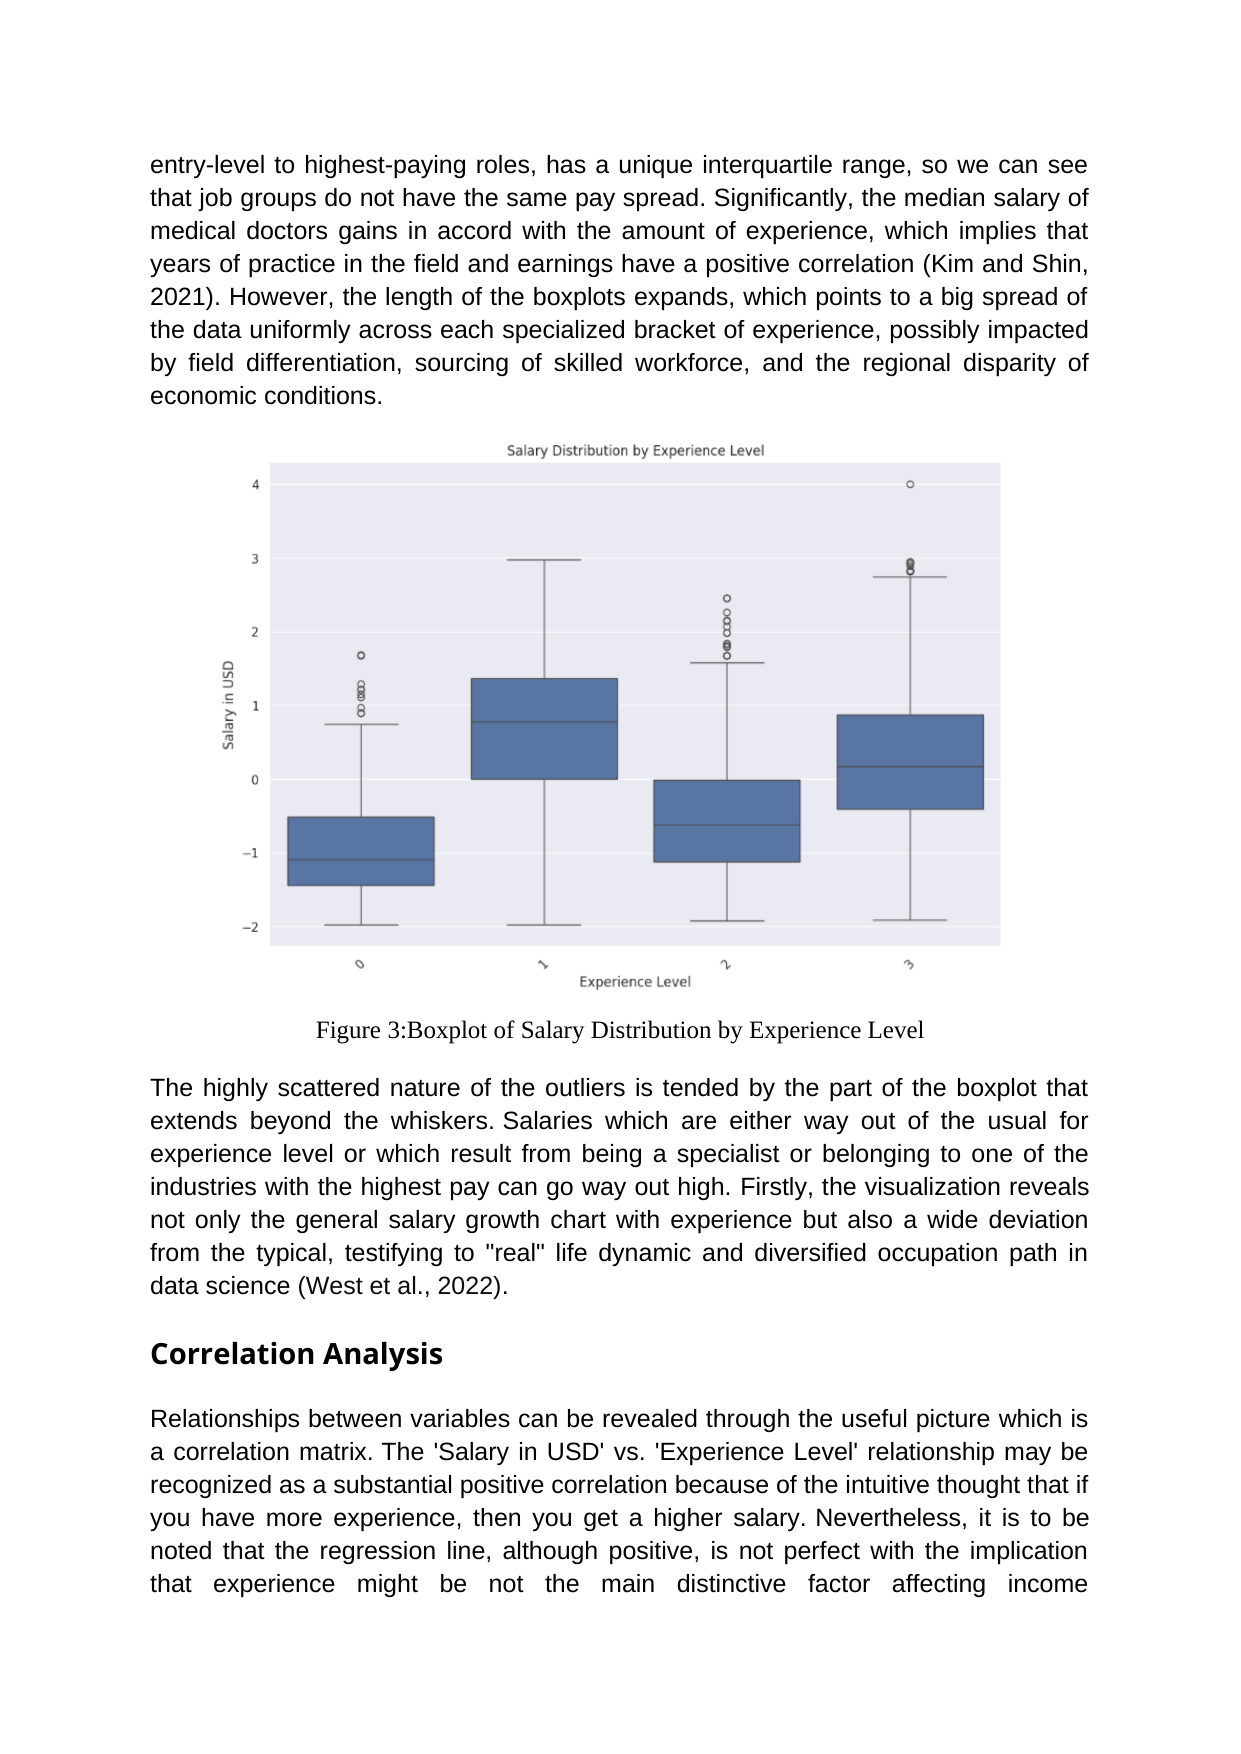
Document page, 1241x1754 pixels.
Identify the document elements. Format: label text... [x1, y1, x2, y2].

text Figure 3:Boxplot of Salary Distribution by Experience Level [150, 1015, 1090, 1043]
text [150, 1404, 1090, 1598]
picture [213, 443, 1028, 997]
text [150, 150, 1090, 410]
text The highly scattered nature of the outliers is tended by the part of the boxplot that extends beyond the whiskers. Salaries which are either way out of the usual for experience level or which result from being a specialist or belonging to one of the industries with the highest pay can go way out high. Firstly, the visualization reveals not only the general salary growth chart with experience but also a wide deviation from the typical, testifying to "real" life dynamic and diversified occupation path in data science (West et al., 2022). [150, 1073, 1090, 1299]
subtitle Correlation Analysis [150, 1333, 1090, 1373]
